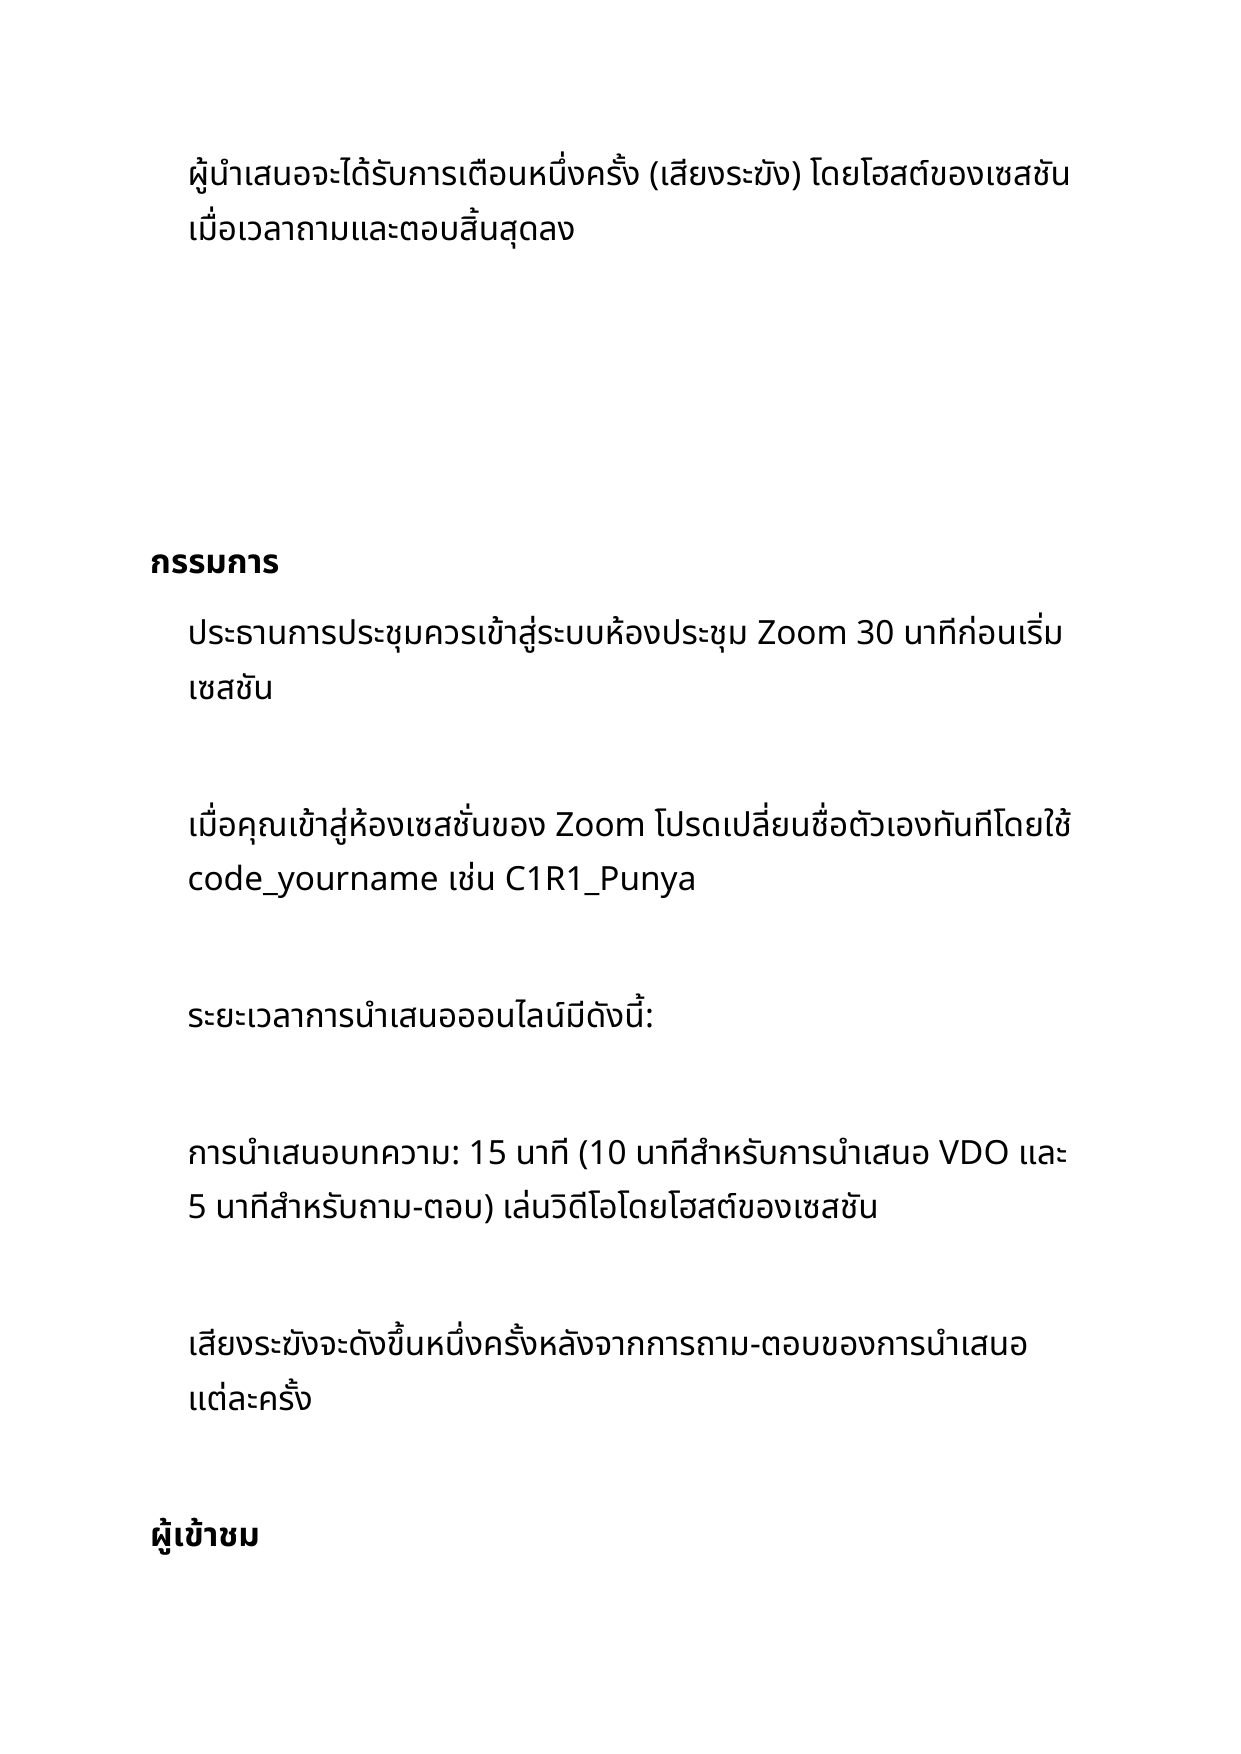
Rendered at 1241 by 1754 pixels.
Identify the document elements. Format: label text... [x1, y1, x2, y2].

text เสียงระฆังจะดังขึ้นหนึ่งครั้งหลังจากการถาม-ตอบของการนำเสนอแต่ละครั้ง [187, 1320, 1090, 1425]
text ผู้เข้าชม [150, 1511, 1090, 1562]
text การนำเสนอบทความ: 15 นาที (10 นาทีสำหรับการนำเสนอ VDO และ 5 นาทีสำหรับถาม-ตอบ) เล่นวิดีโอโดยโฮสต์ของเซสชัน [187, 1129, 1090, 1234]
text ระยะเวลาการนำเสนอออนไลน์มีดังนี้: [187, 992, 1090, 1042]
text เมื่อคุณเข้าสู่ห้องเซสชั่นของ Zoom โปรดเปลี่ยนชื่อตัวเองทันทีโดยใช้ code_yourname เช่น C1R1_Punya [187, 800, 1090, 906]
text ผู้นำเสนอจะได้รับการเตือนหนึ่งครั้ง (เสียงระฆัง) โดยโฮสต์ของเซสชันเมื่อเวลาถามและตอบสิ้นสุดลง [187, 150, 1090, 255]
text ประธานการประชุมควรเข้าสู่ระบบห้องประชุม Zoom 30 นาทีก่อนเริ่มเซสชัน [187, 609, 1090, 714]
text กรรมการ [150, 538, 1090, 588]
